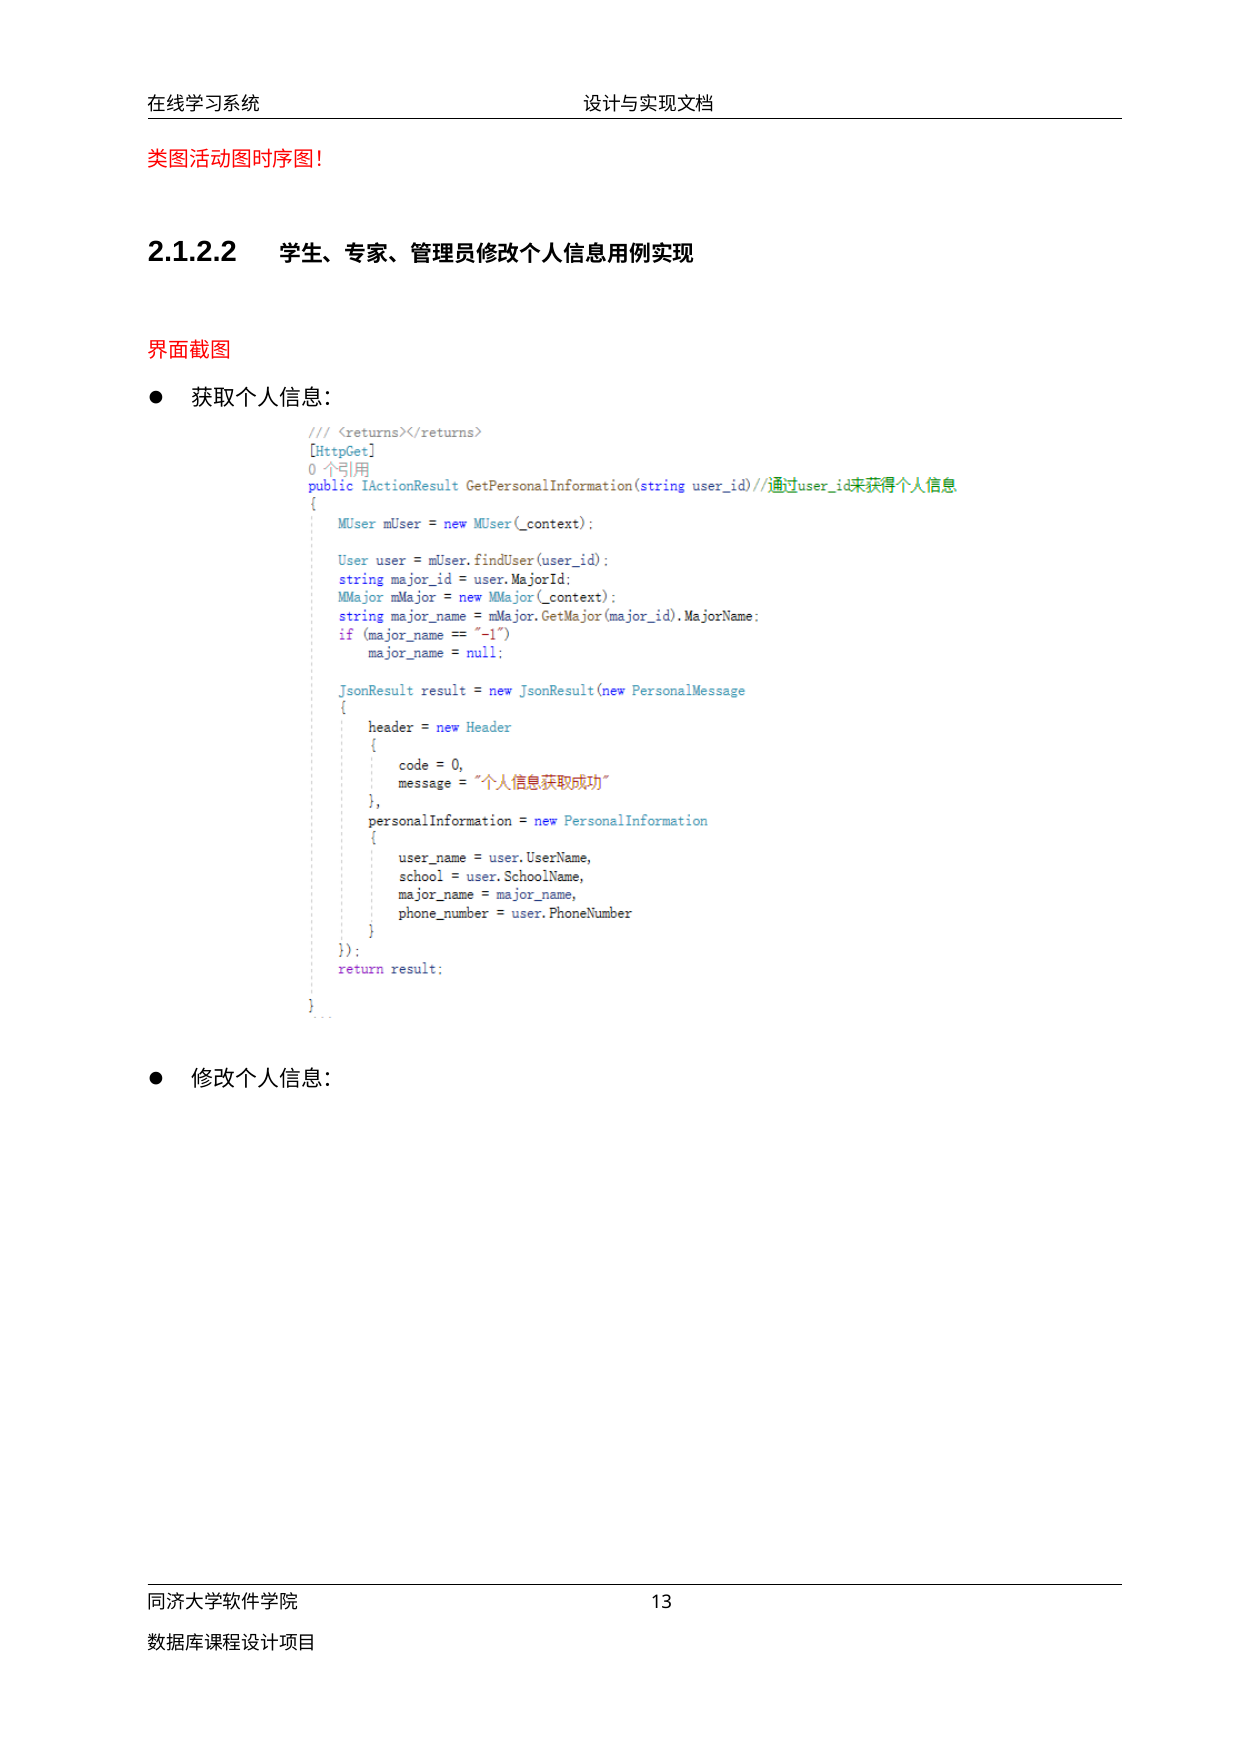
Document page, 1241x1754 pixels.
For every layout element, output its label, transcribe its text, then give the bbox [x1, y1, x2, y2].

text 界面截图 [148, 332, 1122, 364]
picture [299, 427, 971, 1018]
subtitle 学生、专家、管理员修改个人信息用例实现 [148, 218, 1122, 283]
list 获取个人信息： [148, 379, 1122, 412]
text 类图活动图时序图！ [148, 142, 1122, 174]
list 修改个人信息： [148, 1060, 1122, 1093]
